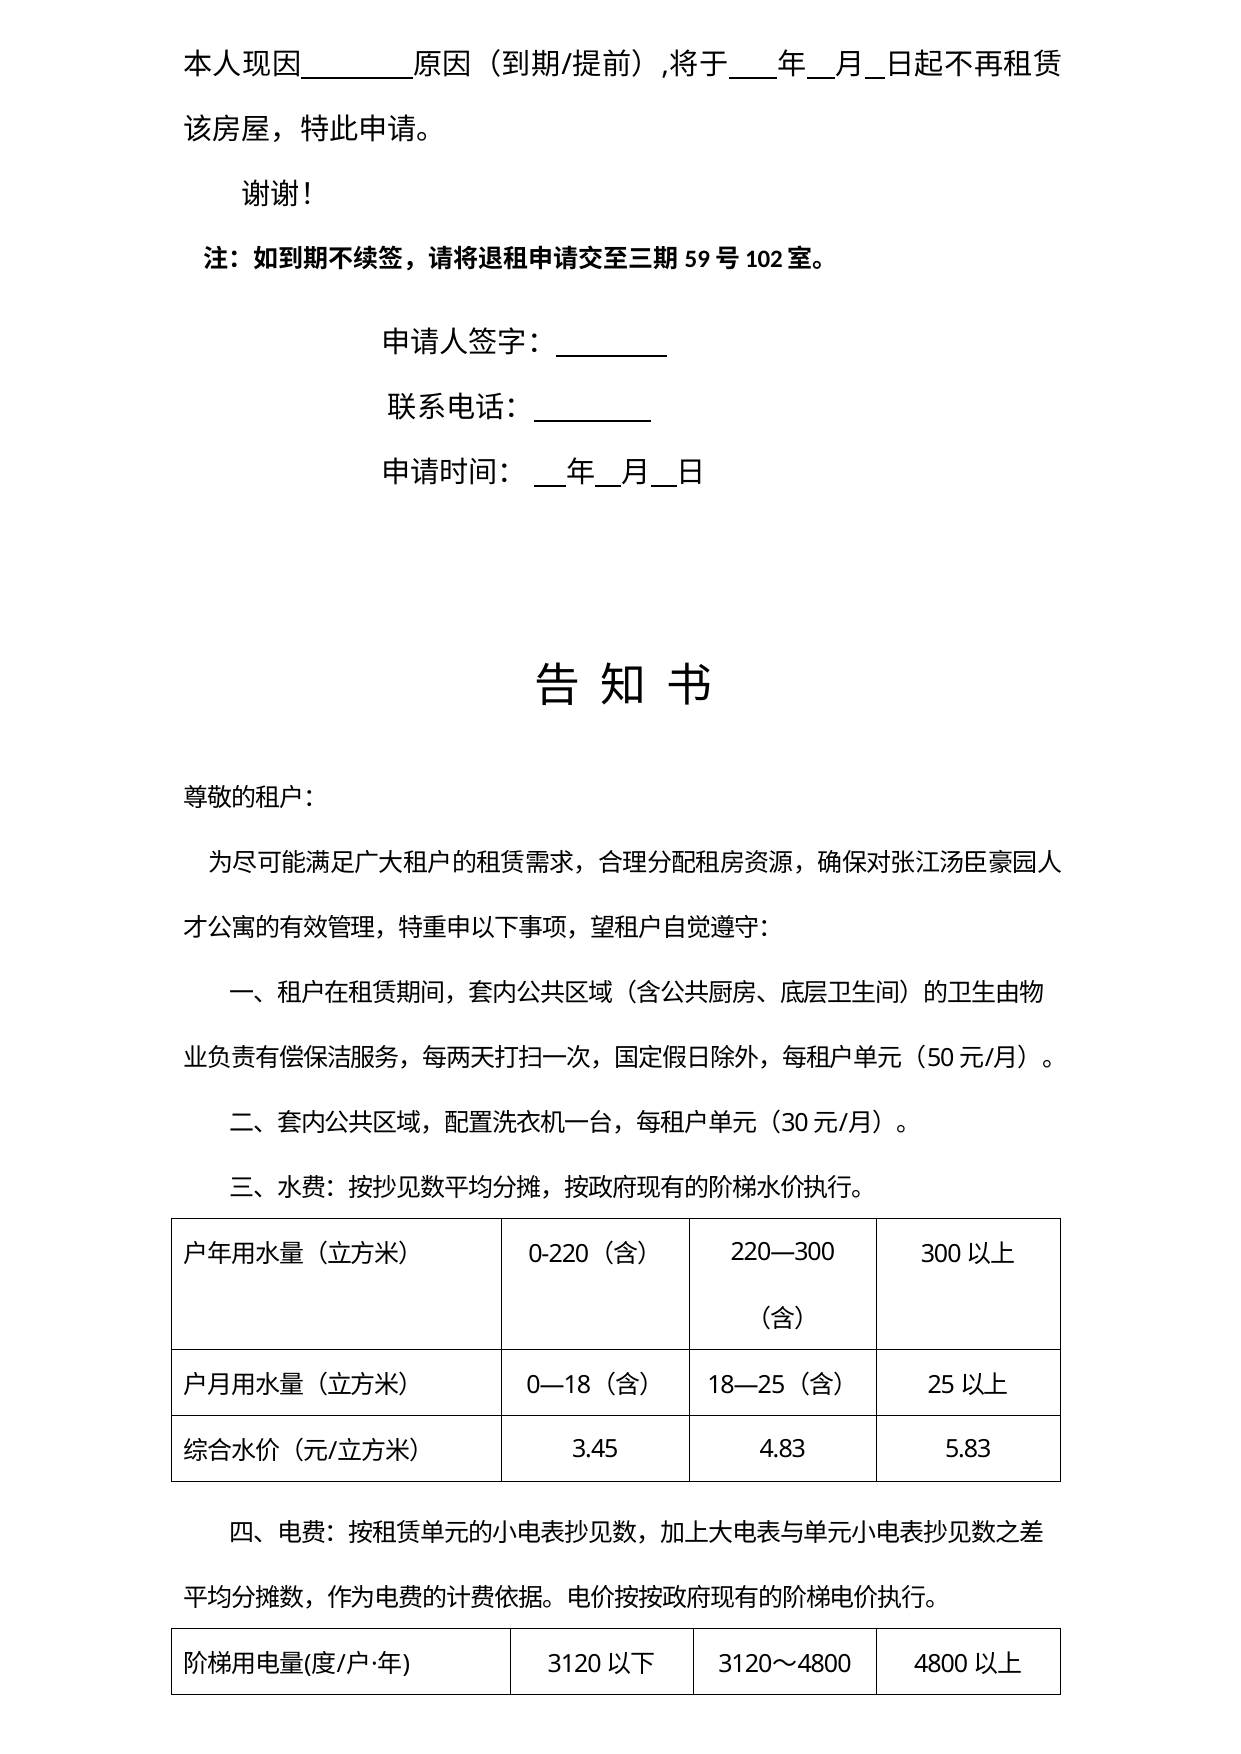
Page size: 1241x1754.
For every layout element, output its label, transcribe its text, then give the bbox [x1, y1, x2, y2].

text 尊敬的租户： [183, 763, 1063, 828]
table_cell 4.83 [690, 1416, 876, 1481]
text 申请人签字： [183, 308, 1063, 373]
table_header 3120～4800 [694, 1629, 876, 1694]
table_cell 18—25（含） [690, 1350, 876, 1415]
table_header 220—300（含） [690, 1219, 876, 1349]
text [183, 29, 1063, 159]
text 二、套内公共区域，配置洗衣机一台，每租户单元（30元/月）。 [183, 1088, 1063, 1153]
table_cell 户月用水量（立方米） [172, 1350, 501, 1415]
table_cell 5.83 [877, 1416, 1060, 1481]
text 申请时间： 年 月 日 [183, 438, 1063, 503]
table_cell 0—18（含） [502, 1350, 689, 1415]
text 谢谢！ [183, 159, 1063, 224]
table_cell 25以上 [877, 1350, 1060, 1415]
table_header 户年用水量（立方米） [172, 1219, 501, 1349]
table_header 4800以上 [877, 1629, 1060, 1694]
text 四、电费：按租赁单元的小电表抄见数，加上大电表与单元小电表抄见数之差平均分摊数，作为电费的计费依据。电价按按政府现有的阶梯电价执行。 [183, 1498, 1063, 1628]
text 三、水费：按抄见数平均分摊，按政府现有的阶梯水价执行。 [183, 1153, 1063, 1218]
text 注：如到期不续签，请将退租申请交至三期 59号102室。 [183, 224, 1063, 289]
table_header 300以上 [877, 1219, 1060, 1349]
text 告 知 书 [183, 633, 1063, 730]
table_header 阶梯用电量(度/户·年) [172, 1629, 510, 1694]
table_header 3120以下 [511, 1629, 693, 1694]
text 一、租户在租赁期间，套内公共区域（含公共厨房、底层卫生间）的卫生由物业负责有偿保洁服务，每两天打扫一次，国定假日除外，每租户单元（50元/月）。 [183, 958, 1063, 1088]
text 为尽可能满足广大租户的租赁需求，合理分配租房资源，确保对张江汤臣豪园人才公寓的有效管理，特重申以下事项，望租户自觉遵守： [183, 828, 1063, 958]
table_cell 3.45 [502, 1416, 689, 1481]
table_header 0-220（含） [502, 1219, 689, 1349]
text 联系电话： [183, 373, 1063, 438]
table_cell 综合水价（元/立方米） [172, 1416, 501, 1481]
